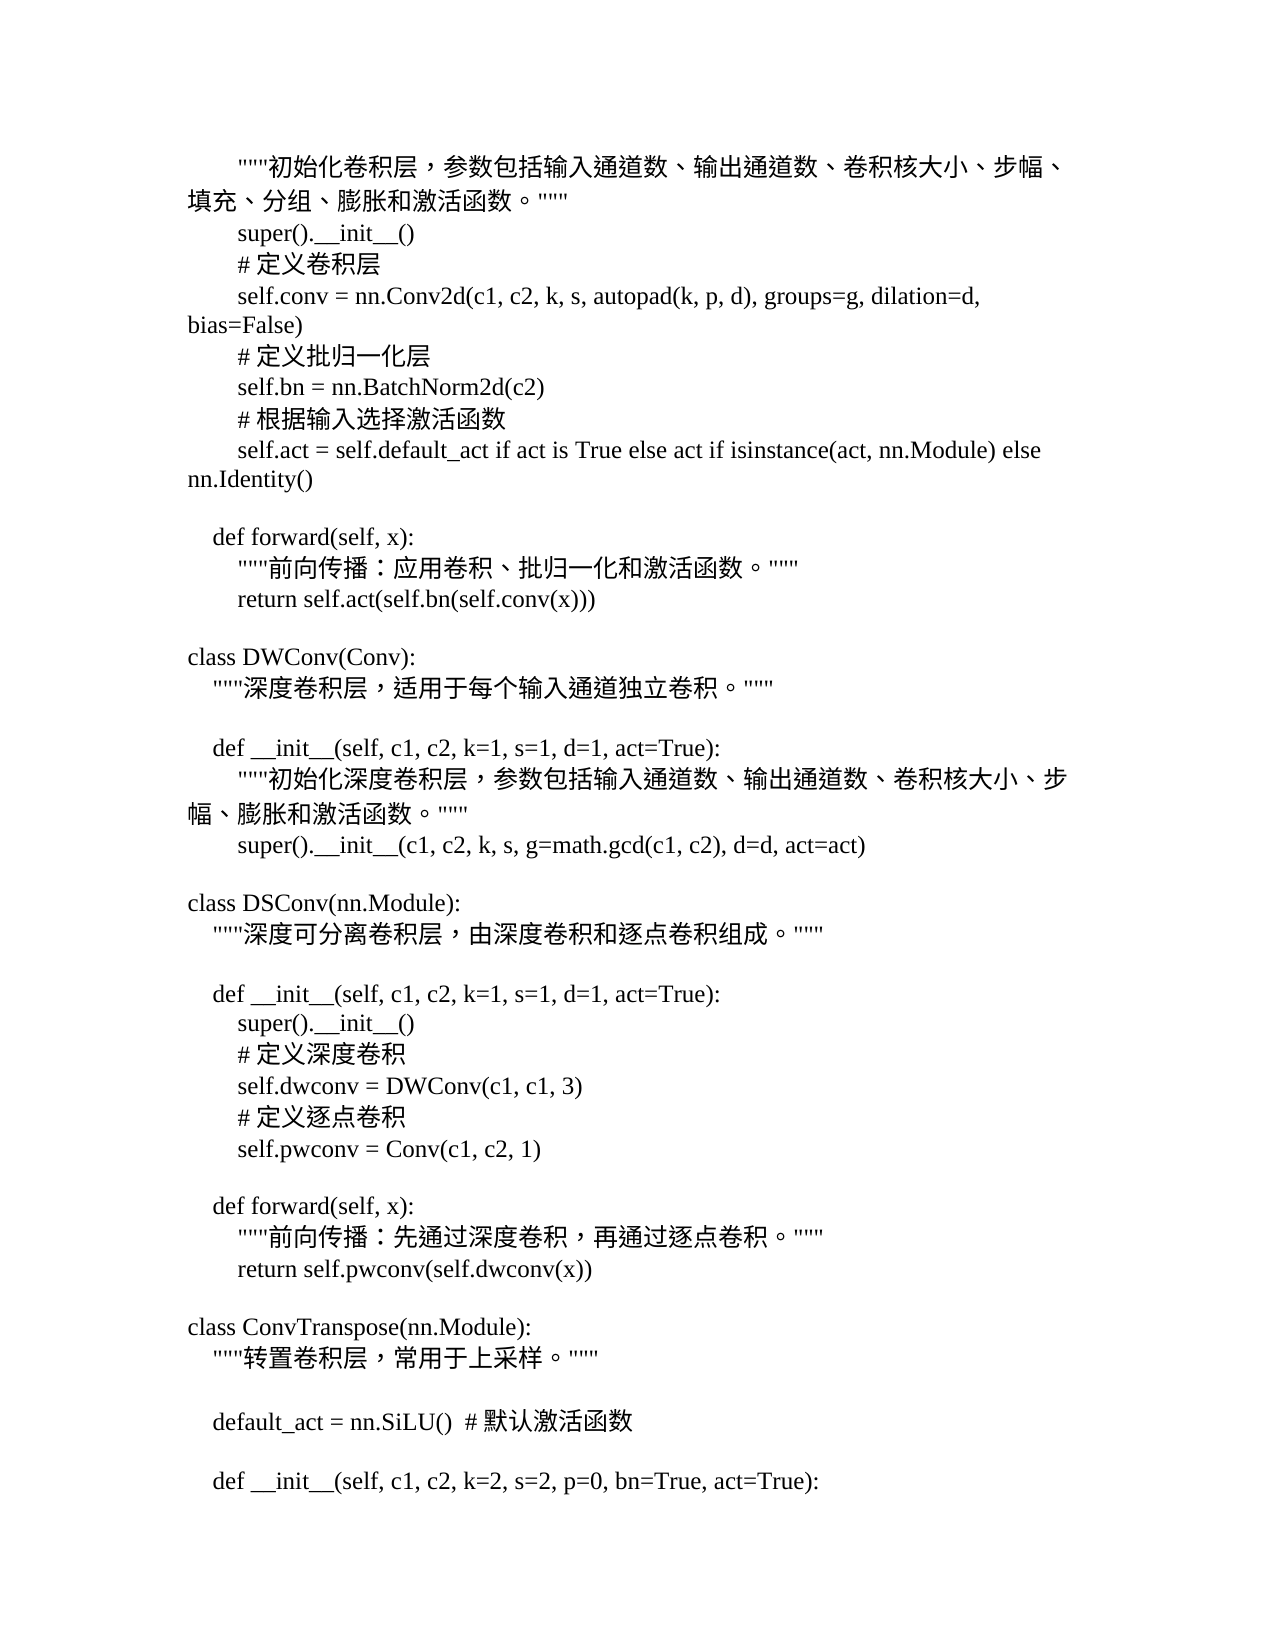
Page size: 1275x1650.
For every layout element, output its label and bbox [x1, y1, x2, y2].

text [187, 150, 1087, 1495]
